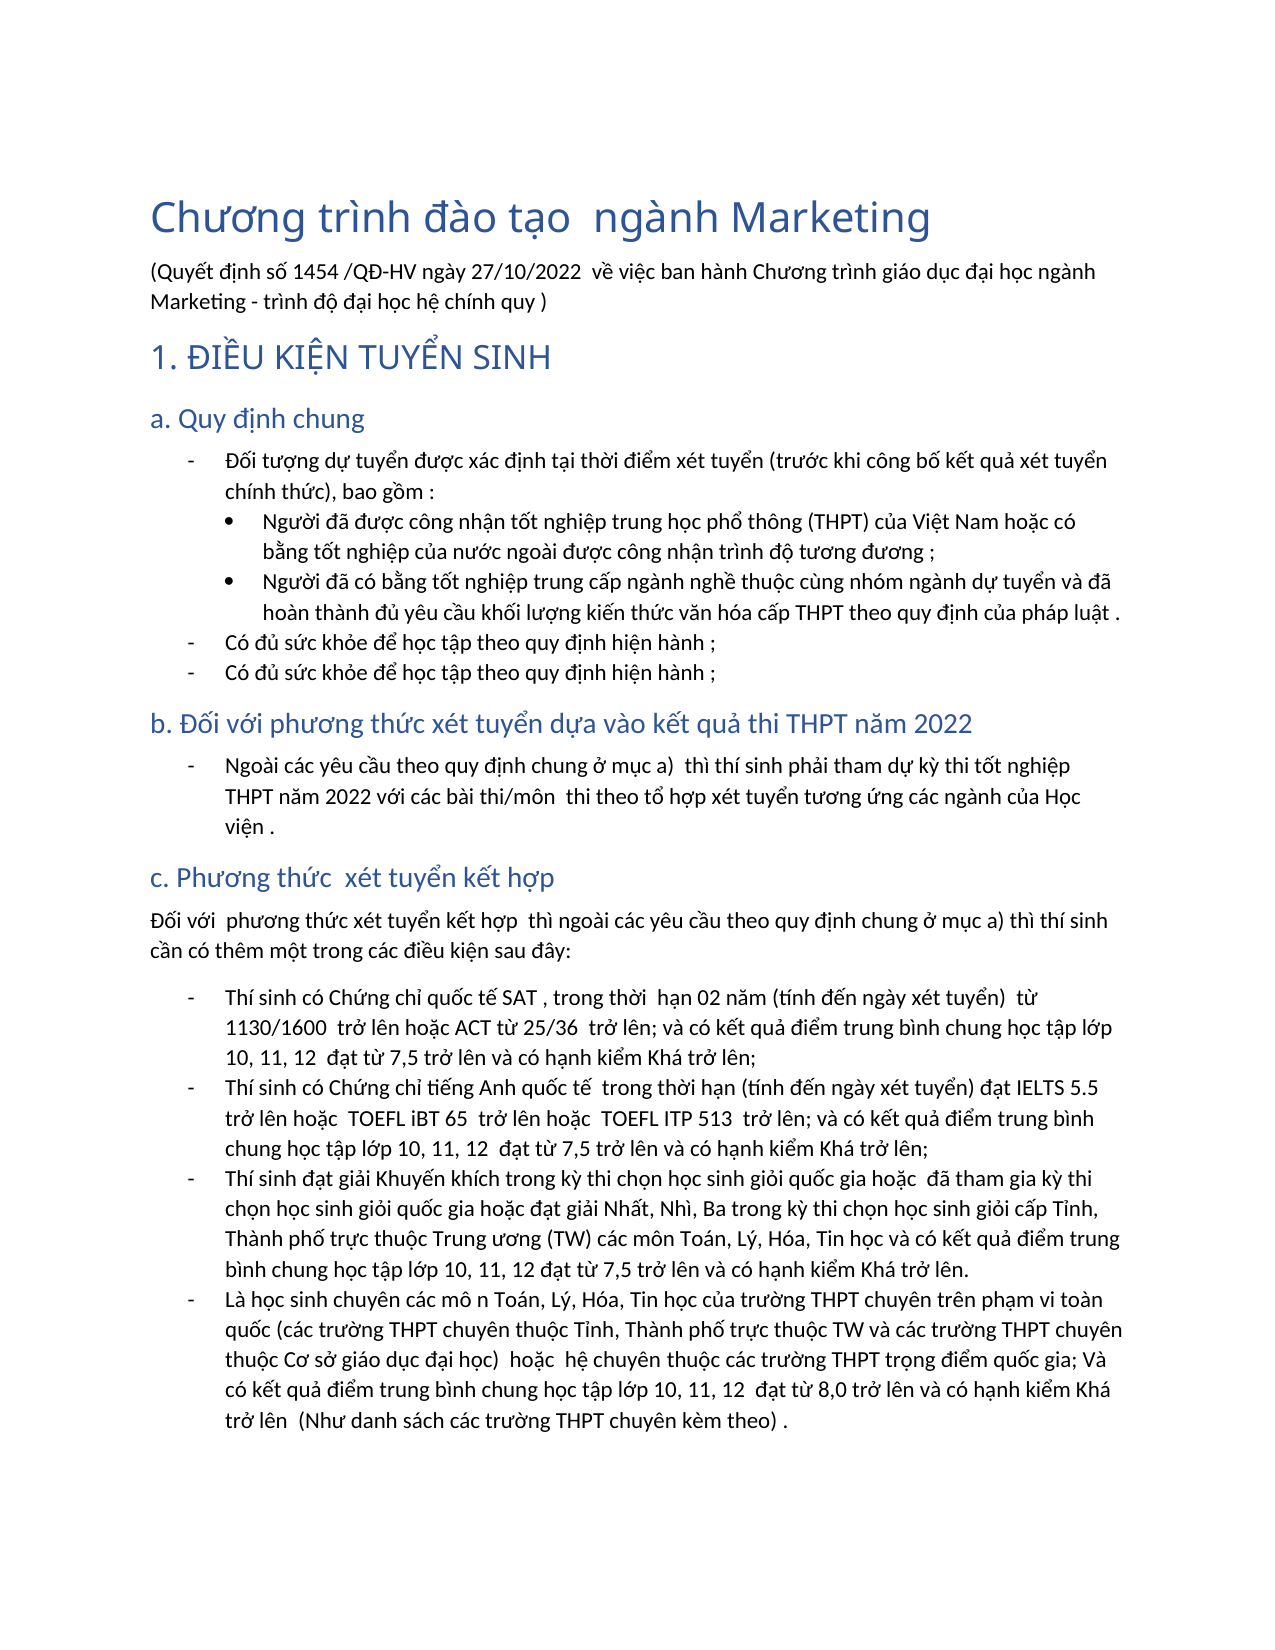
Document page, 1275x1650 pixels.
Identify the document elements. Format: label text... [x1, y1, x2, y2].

subtitle c. Phương thức xét tuyển kết hợp [150, 859, 1125, 894]
list Thí sinh có Chứng chỉ quốc tế SAT , trong thời hạn 02 năm (tính đến ngày xét tuyển) từ 1130/1600 trở lên hoặc ACT từ 25/36 trở lên; và có kết quả điểm trung bình chung học tập lớp 10, 11, 12 đạt từ 7,5 trở lên và có hạnh kiểm Khá trở lên; [187, 983, 1125, 1071]
subtitle Chương trình đào tạo ngành Marketing [150, 187, 1125, 244]
subtitle b. Đối với phương thức xét tuyển dựa vào kết quả thi THPT năm 2022 [150, 705, 1125, 741]
list Thí sinh đạt giải Khuyến khích trong kỳ thi chọn học sinh giỏi quốc gia hoặc đã tham gia kỳ thi chọn học sinh giỏi quốc gia hoặc đạt giải Nhất, Nhì, Ba trong kỳ thi chọn học sinh giỏi cấp Tỉnh, Thành phố trực thuộc Trung ương (TW) các môn Toán, Lý, Hóa, Tin học và có kết quả điểm trung bình chung học tập lớp 10, 11, 12 đạt từ 7,5 trở lên và có hạnh kiểm Khá trở lên. [187, 1164, 1125, 1283]
list Ngoài các yêu cầu theo quy định chung ở mục a) thì thí sinh phải tham dự kỳ thi tốt nghiệp THPT năm 2022 với các bài thi/môn thi theo tổ hợp xét tuyển tương ứng các ngành của Học viện . [187, 752, 1125, 840]
subtitle 1. ĐIỀU KIỆN TUYỂN SINH [150, 334, 1125, 379]
list Có đủ sức khỏe để học tập theo quy định hiện hành ; [187, 658, 1125, 686]
text Đối với phương thức xét tuyển kết hợp thì ngoài các yêu cầu theo quy định chung ở mục a) thì thí sinh cần có thêm một trong các điều kiện sau đây: [150, 906, 1125, 964]
subtitle a. Quy định chung [150, 400, 1125, 435]
list Người đã được công nhận tốt nghiệp trung học phổ thông (THPT) của Việt Nam hoặc có bằng tốt nghiệp của nước ngoài được công nhận trình độ tương đương ; [225, 507, 1125, 565]
list Có đủ sức khỏe để học tập theo quy định hiện hành ; [187, 628, 1125, 656]
list Là học sinh chuyên các mô n Toán, Lý, Hóa, Tin học của trường THPT chuyên trên phạm vi toàn quốc (các trường THPT chuyên thuộc Tỉnh, Thành phố trực thuộc TW và các trường THPT chuyên thuộc Cơ sở giáo dục đại học) hoặc hệ chuyên thuộc các trường THPT trọng điểm quốc gia; Và có kết quả điểm trung bình chung học tập lớp 10, 11, 12 đạt từ 8,0 trở lên và có hạnh kiểm Khá trở lên (Như danh sách các trường THPT chuyên kèm theo) . [187, 1285, 1125, 1434]
list Người đã có bằng tốt nghiệp trung cấp ngành nghề thuộc cùng nhóm ngành dự tuyển và đã hoàn thành đủ yêu cầu khối lượng kiến thức văn hóa cấp THPT theo quy định của pháp luật . [225, 567, 1125, 626]
text (Quyết định số 1454 /QĐ-HV ngày 27/10/2022 về việc ban hành Chương trình giáo dục đại học ngành Marketing - trình độ đại học hệ chính quy ) [150, 257, 1125, 315]
list Đối tượng dự tuyển được xác định tại thời điểm xét tuyển (trước khi công bố kết quả xét tuyển chính thức), bao gồm : [187, 447, 1125, 505]
list Thí sinh có Chứng chỉ tiếng Anh quốc tế trong thời hạn (tính đến ngày xét tuyển) đạt IELTS 5.5 trở lên hoặc TOEFL iBT 65 trở lên hoặc TOEFL ITP 513 trở lên; và có kết quả điểm trung bình chung học tập lớp 10, 11, 12 đạt từ 7,5 trở lên và có hạnh kiểm Khá trở lên; [187, 1073, 1125, 1162]
